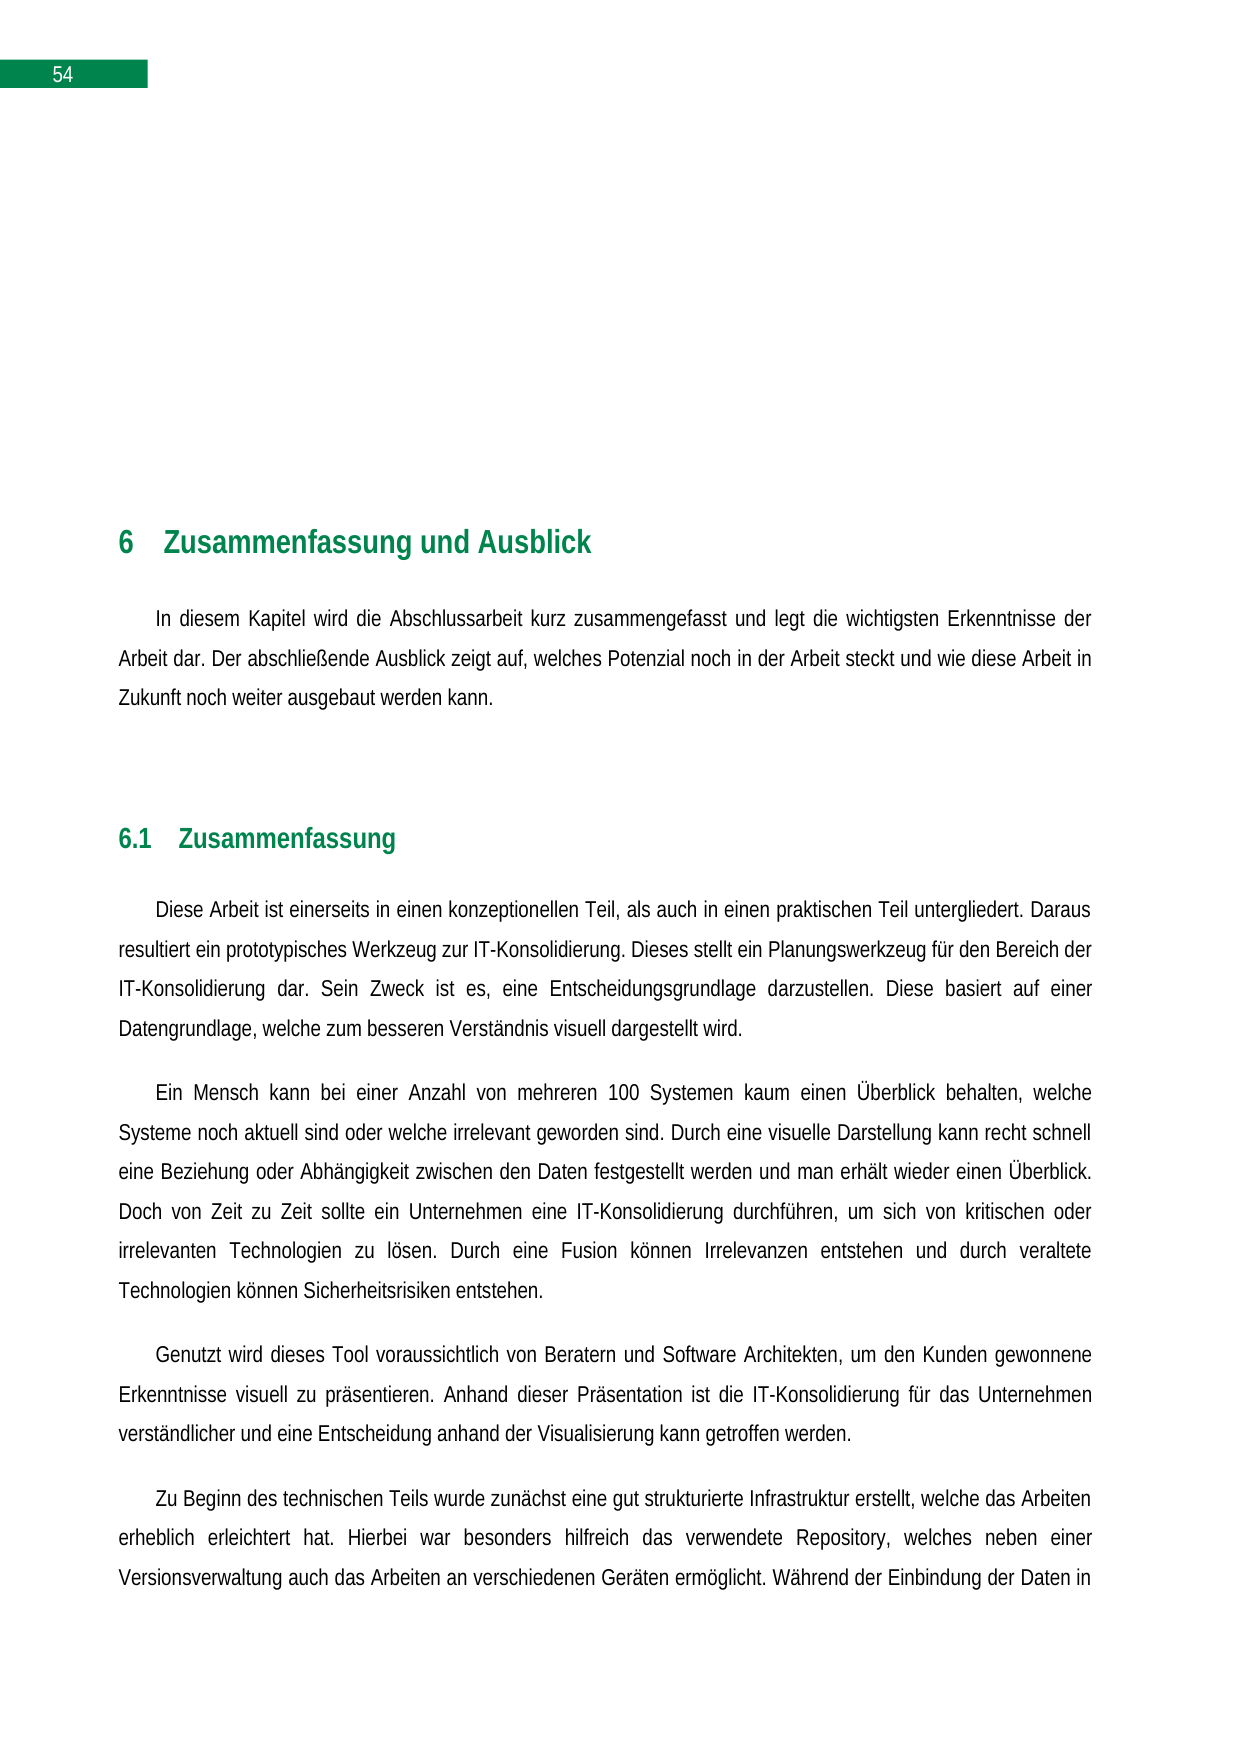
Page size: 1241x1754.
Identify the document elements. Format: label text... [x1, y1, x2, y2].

text In diesem Kapitel wird die Abschlussarbeit kurz zusammengefasst und legt die wichtigsten Erkenntnisse der Arbeit dar. Der abschließende Ausblick zeigt auf, welches Potenzial noch in der Arbeit steckt und wie diese Arbeit in Zukunft noch weiter ausgebaut werden kann. [118, 605, 1092, 710]
text Diese Arbeit ist einerseits in einen konzeptionellen Teil, als auch in einen praktischen Teil untergliedert. Daraus resultiert ein prototypisches Werkzeug zur IT-Konsolidierung. Dieses stellt ein Planungswerkzeug für den Bereich der IT-Konsolidierung dar. Sein Zweck ist es, eine Entscheidungsgrundlage darzustellen. Diese basiert auf einer Datengrundlage, welche zum besseren Verständnis visuell dargestellt wird. [118, 896, 1092, 1041]
subtitle Zusammenfassung und Ausblick [118, 523, 1092, 561]
subtitle Zusammenfassung [118, 821, 1092, 855]
text Genutzt wird dieses Tool voraussichtlich von Beratern und Software Architekten, um den Kunden gewonnene Erkenntnisse visuell zu präsentieren. Anhand dieser Präsentation ist die IT-Konsolidierung für das Unternehmen verständlicher und eine Entscheidung anhand der Visualisierung kann getroffen werden. [118, 1341, 1092, 1446]
text Ein Mensch kann bei einer Anzahl von mehreren 100 Systemen kaum einen Überblick behalten, welche Systeme noch aktuell sind oder welche irrelevant geworden sind. Durch eine visuelle Darstellung kann recht schnell eine Beziehung oder Abhängigkeit zwischen den Daten festgestellt werden und man erhält wieder einen Überblick. Doch von Zeit zu Zeit sollte ein Unternehmen eine IT-Konsolidierung durchführen, um sich von kritischen oder irrelevanten Technologien zu lösen. Durch eine Fusion können Irrelevanzen entstehen und durch veraltete Technologien können Sicherheitsrisiken entstehen. [118, 1079, 1092, 1303]
